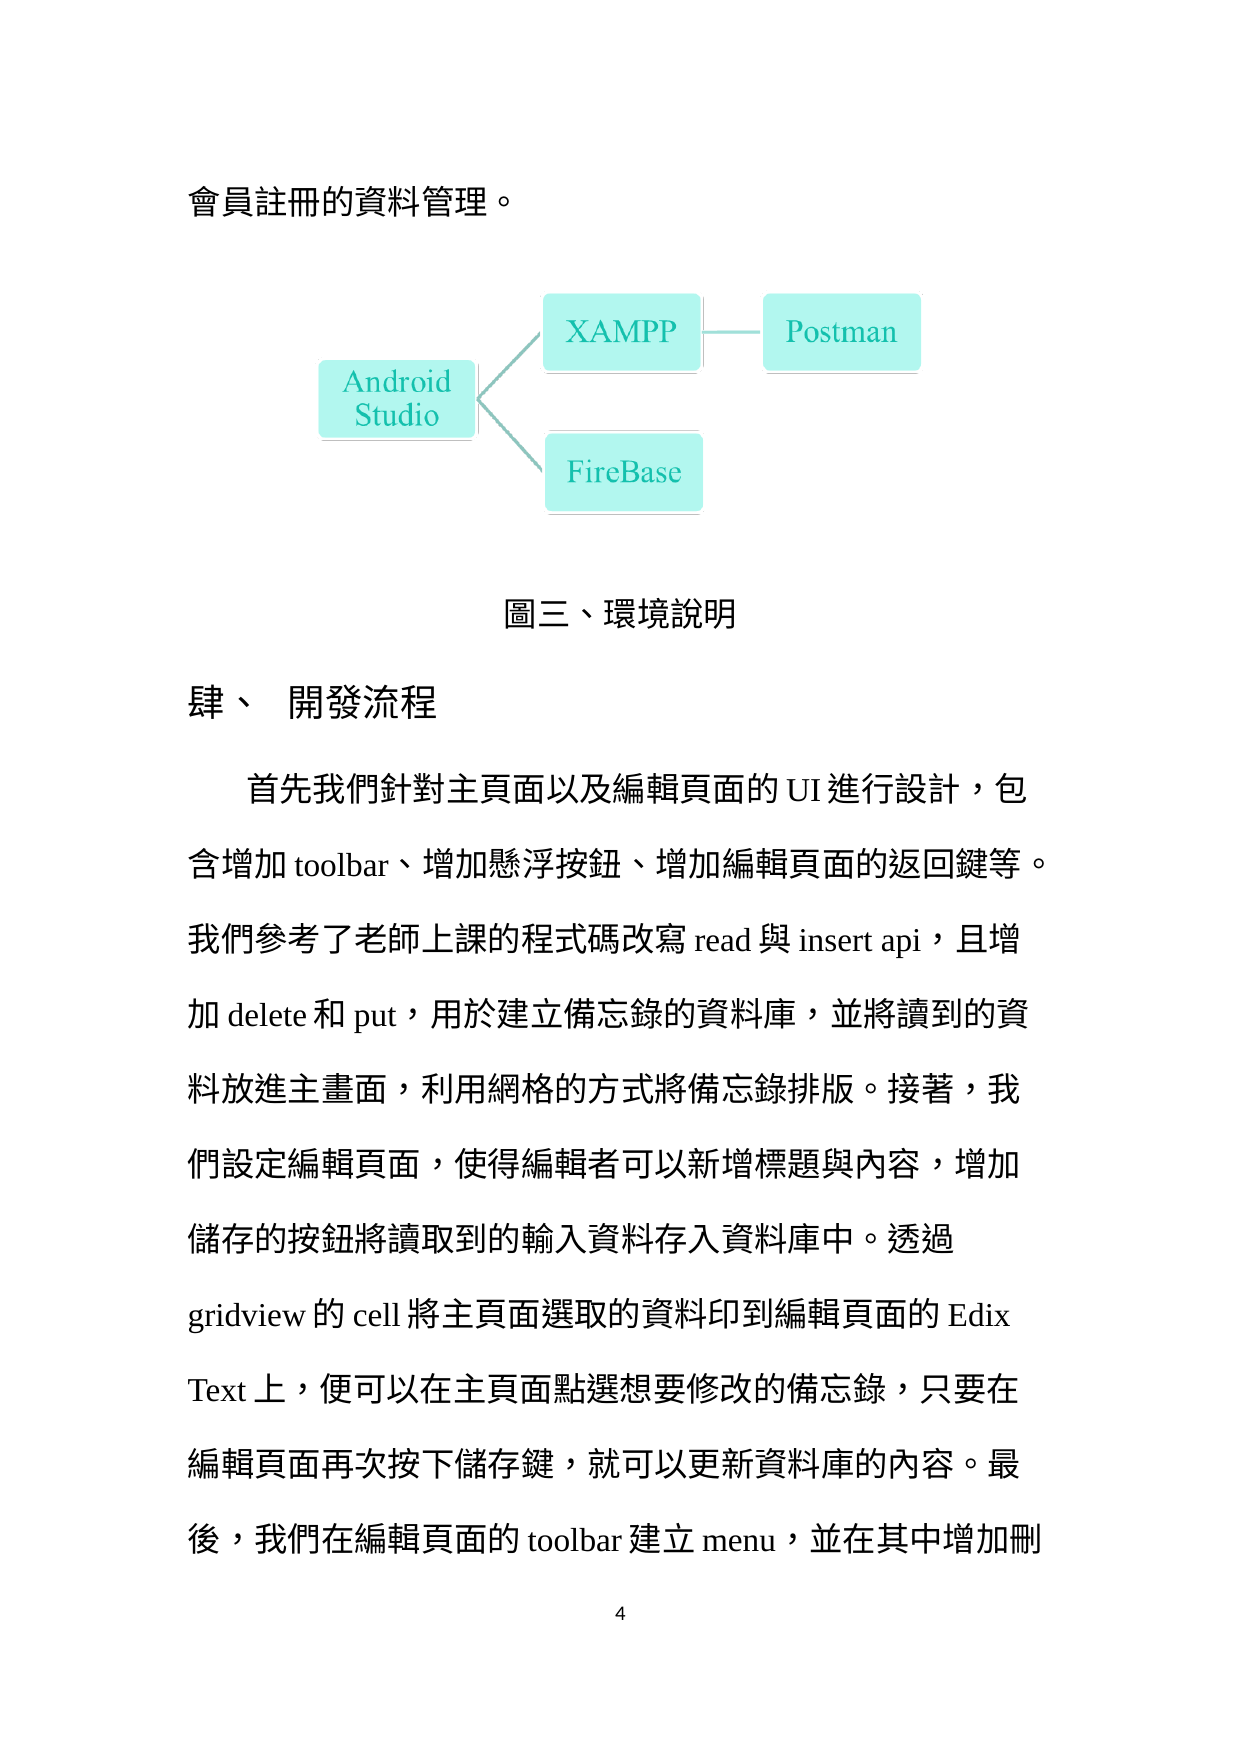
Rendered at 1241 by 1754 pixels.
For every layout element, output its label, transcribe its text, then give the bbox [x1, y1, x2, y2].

list 開發流程 [187, 662, 1053, 737]
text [187, 750, 1053, 1575]
picture [315, 237, 926, 560]
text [187, 162, 1053, 237]
